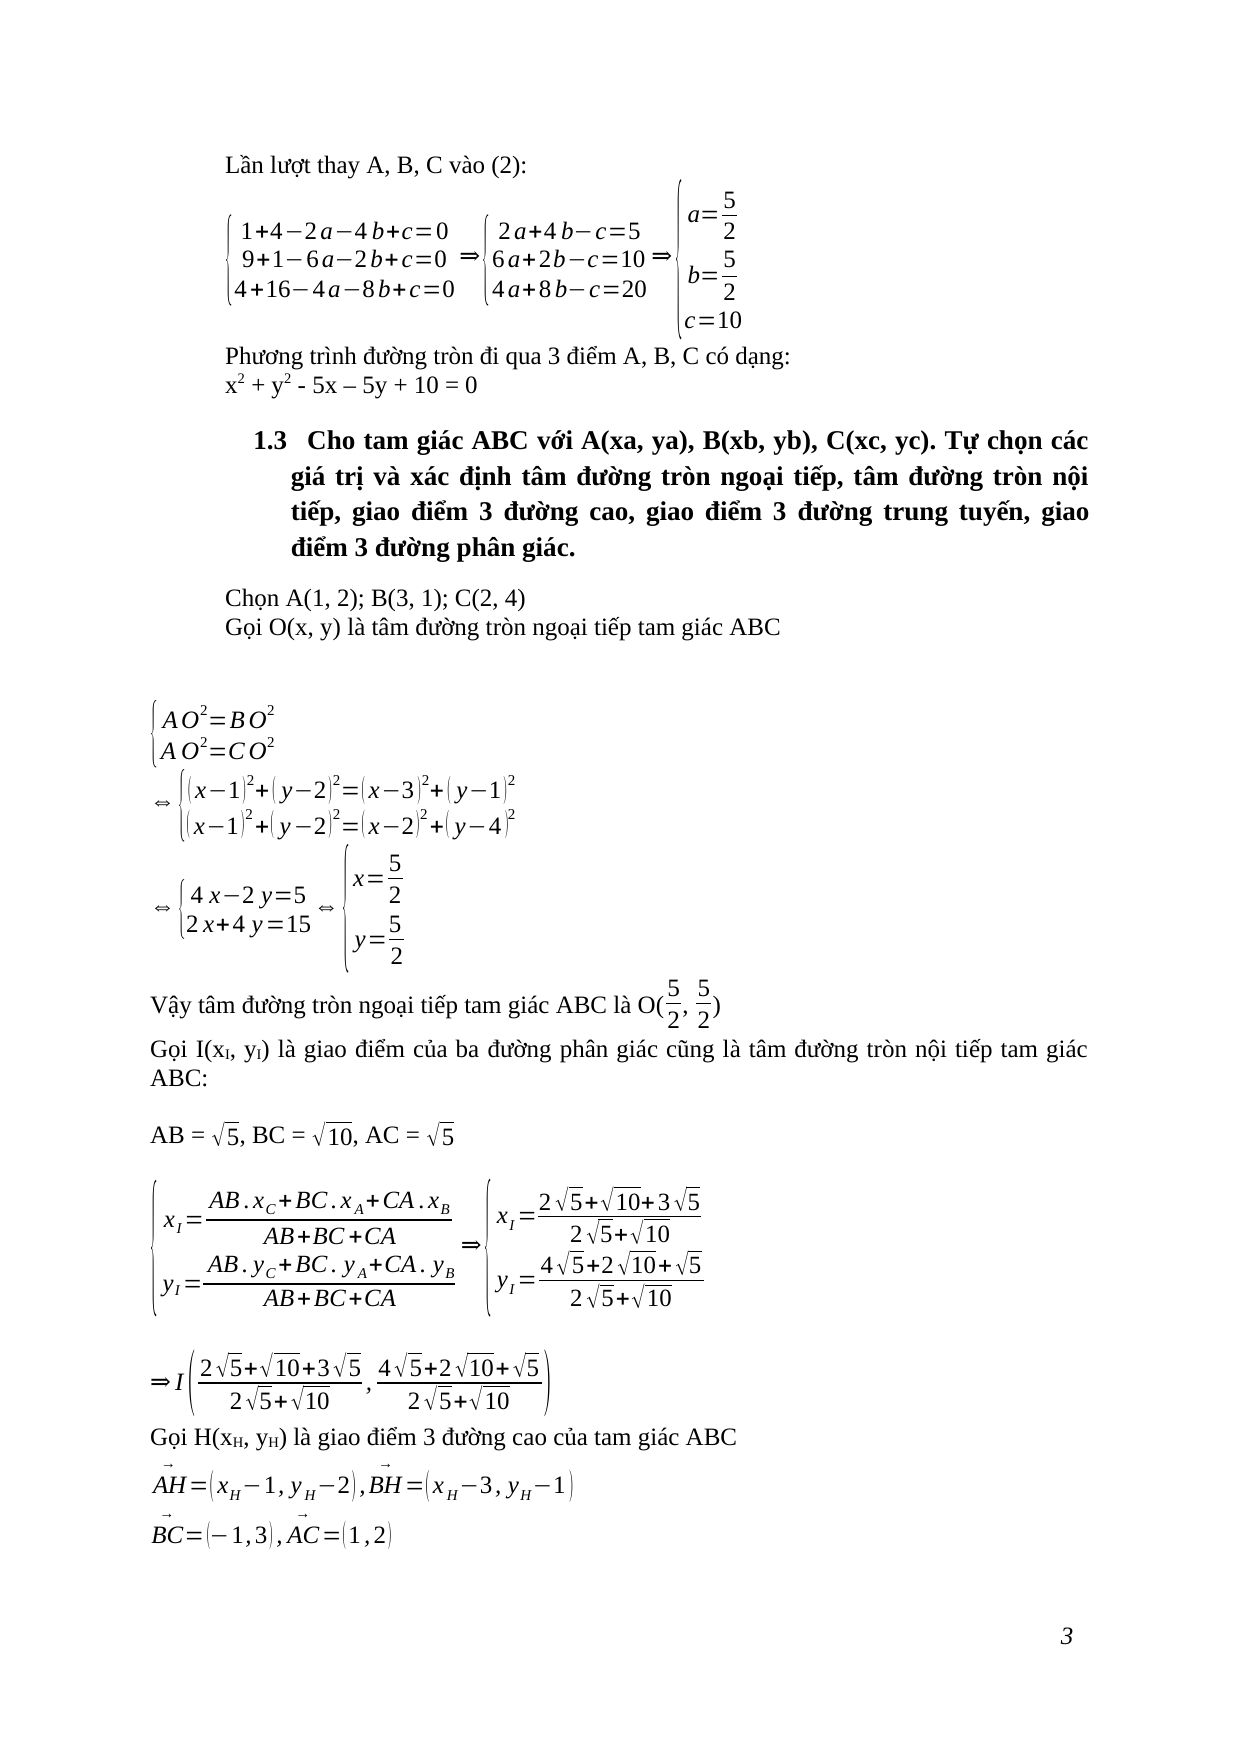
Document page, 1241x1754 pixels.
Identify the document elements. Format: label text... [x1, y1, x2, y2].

text Gọi I(xI, yI) là giao điểm của ba đường phân giác cũng là tâm đường tròn nội tiếp tam giác ABC: [150, 1034, 1090, 1091]
text Gọi H(xH, yH) là giao điểm 3 đường cao của tam giác ABC [150, 1422, 1090, 1451]
list Gọi O(x, y) là tâm đường tròn ngoại tiếp tam giác ABC [225, 612, 1090, 641]
list Phương trình đường tròn đi qua 3 điểm A, B, C có dạng: [225, 341, 1090, 370]
list x2 + y2 - 5x – 5y + 10 = 0 [225, 370, 1090, 399]
text AB = , BC = , AC = [150, 1120, 1090, 1150]
list Lần lượt thay A, B, C vào (2): [225, 150, 1090, 179]
subtitle Cho tam giác ABC với A(xa, ya), B(xb, yb), C(xc, yc). Tự chọn các giá trị và xác định tâm đường tròn ngoại tiếp, tâm đường tròn nội tiếp, giao điểm 3 đường cao, giao điểm 3 đường trung tuyến, giao điểm 3 đường phân giác. [253, 424, 1090, 562]
text Vậy tâm đường tròn ngoại tiếp tam giác ABC là O(, ) [150, 975, 1090, 1034]
list Chọn A(1, 2); B(3, 1); C(2, 4) [225, 583, 1090, 612]
